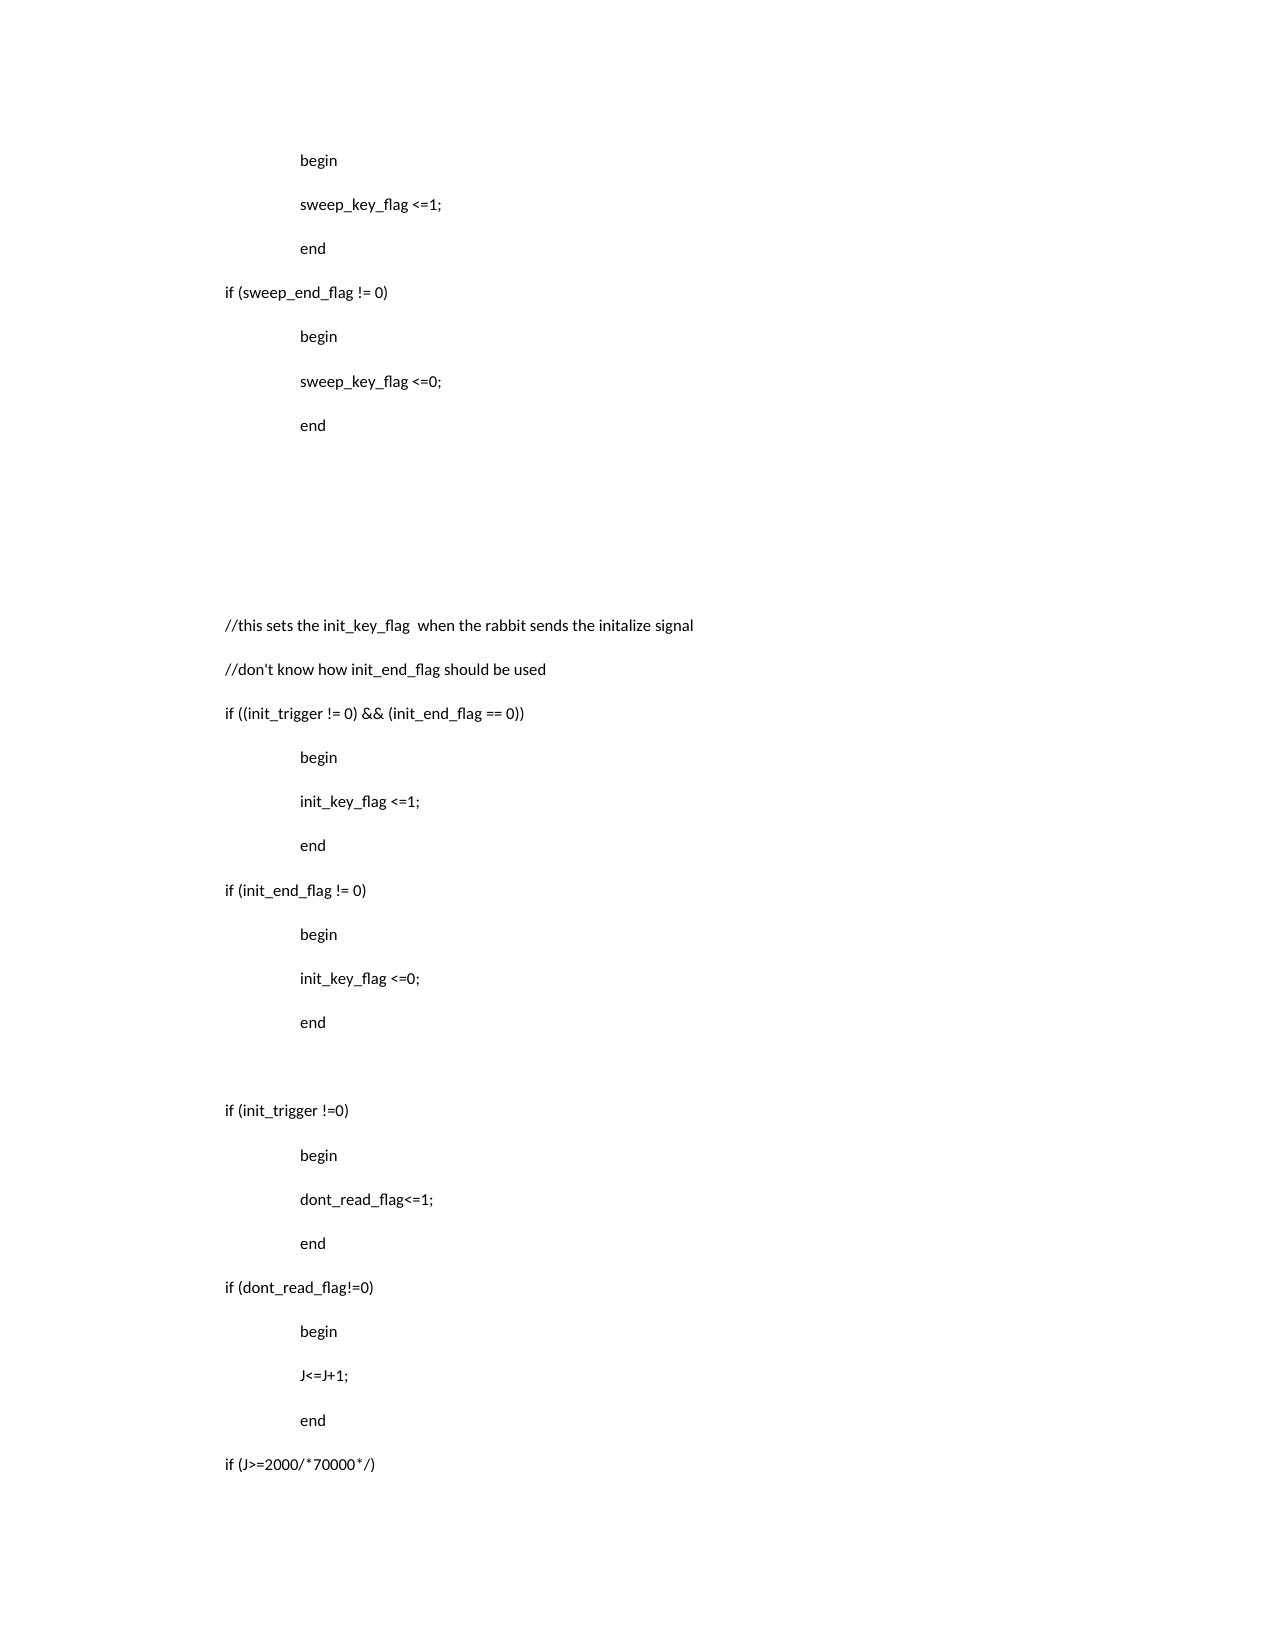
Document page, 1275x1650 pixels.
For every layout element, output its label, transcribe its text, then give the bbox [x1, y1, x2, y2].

text end [150, 836, 1125, 856]
text end [150, 415, 1125, 435]
text dont_read_flag<=1; [150, 1189, 1125, 1209]
text J<=J+1; [150, 1366, 1125, 1386]
text end [150, 1233, 1125, 1253]
text sweep_key_flag <=1; [150, 194, 1125, 214]
text end [150, 1410, 1125, 1430]
text //don't know how init_end_flag should be used [150, 659, 1125, 679]
text begin [150, 1145, 1125, 1165]
text begin [150, 327, 1125, 347]
text //this sets the init_key_flag when the rabbit sends the initalize signal [150, 615, 1125, 635]
text sweep_key_flag <=0; [150, 371, 1125, 391]
text if (J>=2000/*70000*/) [150, 1454, 1125, 1474]
text end [150, 238, 1125, 259]
text begin [150, 924, 1125, 944]
text if (init_trigger !=0) [150, 1101, 1125, 1121]
text if (dont_read_flag!=0) [150, 1277, 1125, 1298]
text begin [150, 1321, 1125, 1342]
text if (init_end_flag != 0) [150, 880, 1125, 900]
text begin [150, 747, 1125, 768]
text begin [150, 150, 1125, 170]
text init_key_flag <=1; [150, 791, 1125, 812]
text if (sweep_end_flag != 0) [150, 282, 1125, 303]
text init_key_flag <=0; [150, 968, 1125, 988]
text end [150, 1012, 1125, 1033]
text if ((init_trigger != 0) && (init_end_flag == 0)) [150, 703, 1125, 723]
